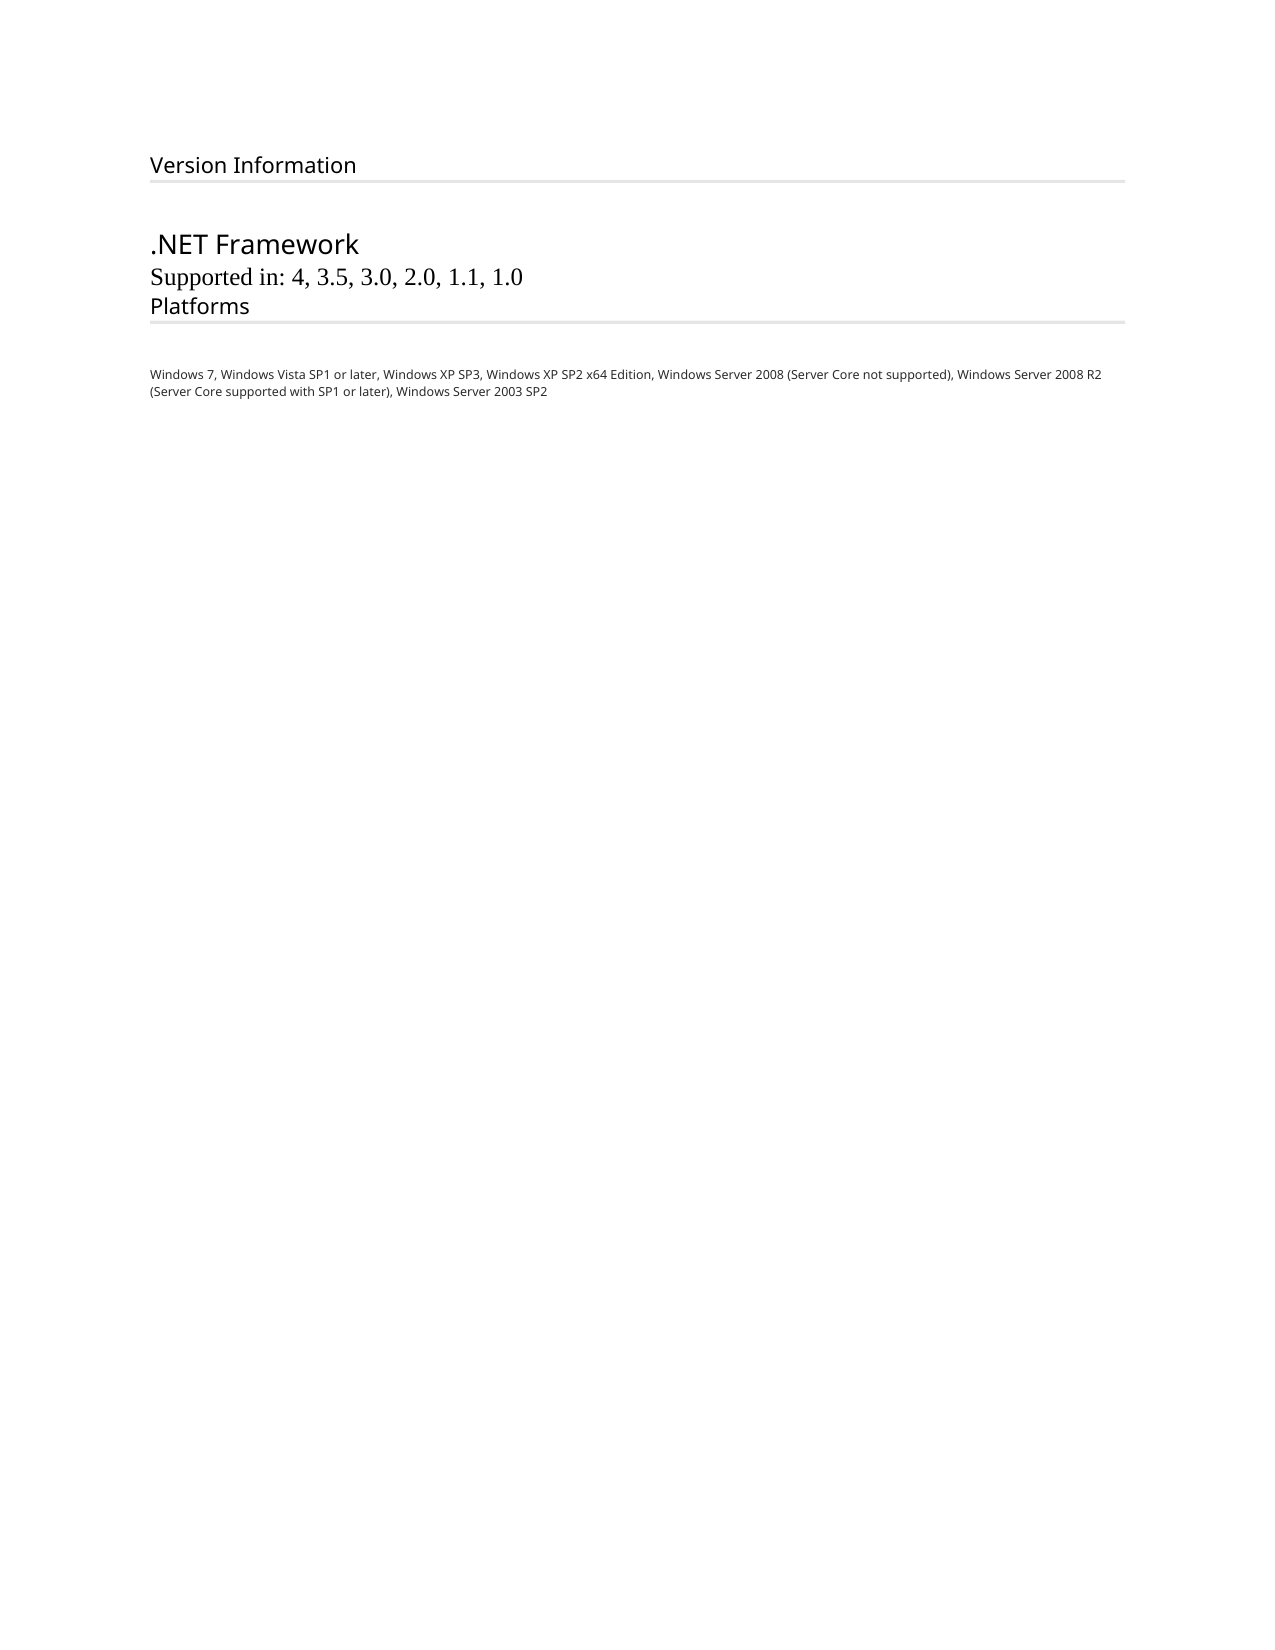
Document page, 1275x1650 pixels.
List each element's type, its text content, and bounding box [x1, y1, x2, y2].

text Version Information [150, 150, 1125, 179]
text Supported in: 4, 3.5, 3.0, 2.0, 1.1, 1.0 [150, 262, 1125, 291]
text Platforms [150, 291, 1125, 320]
text .NET Framework [150, 225, 1125, 262]
text Windows 7, Windows Vista SP1 or later, Windows XP SP3, Windows XP SP2 x64 Edition, Windows Server 2008 (Server Core not supported), Windows Server 2008 R2 (Server Core supported with SP1 or later), Windows Server 2003 SP2 [150, 366, 1125, 400]
